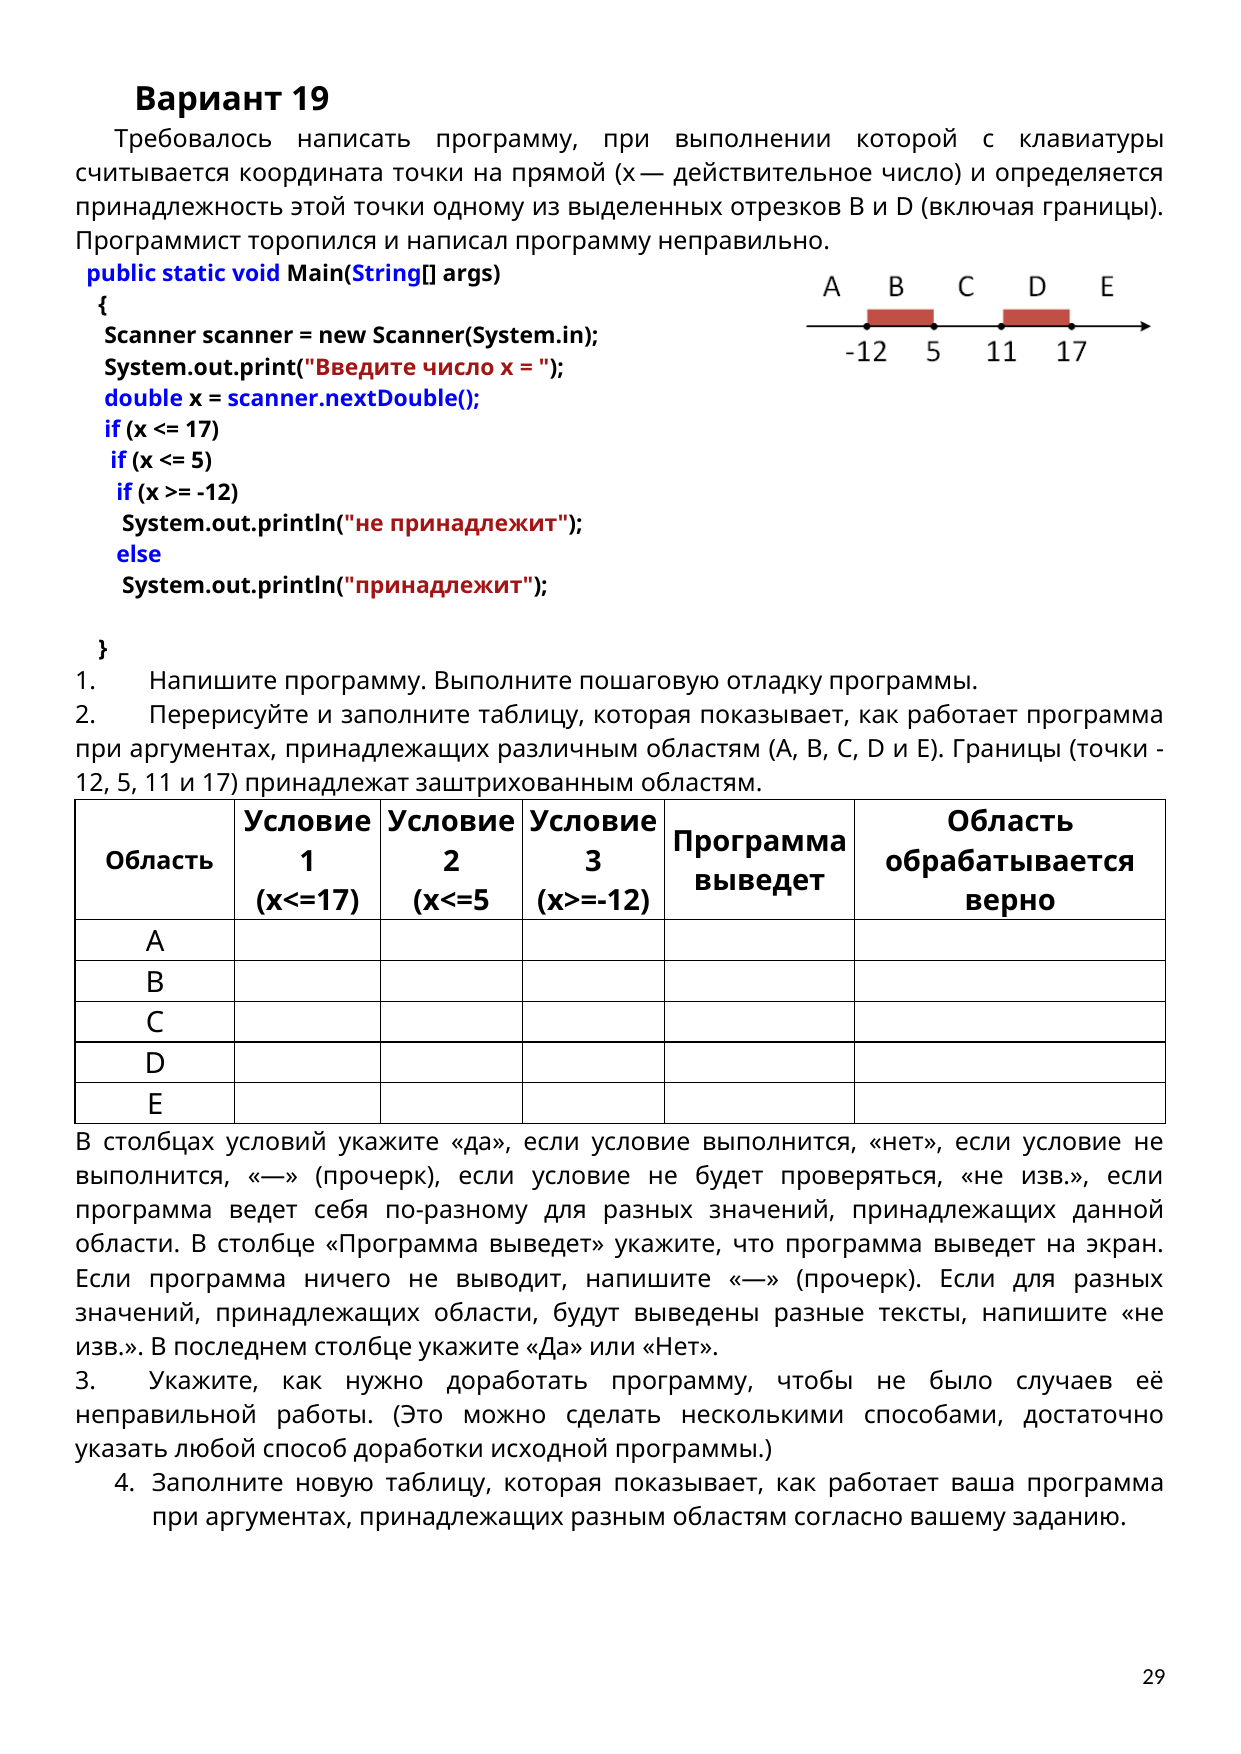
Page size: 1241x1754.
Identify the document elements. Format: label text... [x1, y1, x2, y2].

table_cell [235, 1043, 380, 1082]
list Укажите, как нужно доработать программу, чтобы не было случаев её неправильной работы. (Это можно сделать несколькими способами, достаточно указать любой способ доработки исходной программы.) [75, 1362, 1165, 1464]
table_header public static void Main(String[] args) { Scanner scanner = new Scanner(System.in); System.out.print("Введите число x = "); double x = scanner.nextDouble(); if (x <= 17) if (x <= 5) if (x >= -12) System.out.println("не принадлежит"); else System.out.println("принадлежит"); } [75, 257, 792, 663]
table_cell [665, 1002, 854, 1041]
table_header Условие 3 (х>=-12) [523, 800, 664, 919]
table_cell [235, 961, 380, 1001]
table_cell [523, 961, 664, 1001]
table_cell [381, 961, 522, 1001]
table_cell [381, 1043, 522, 1082]
table_cell [665, 961, 854, 1001]
table_cell А [76, 920, 234, 960]
text Вариант 19 [75, 75, 1165, 120]
table_cell [381, 920, 522, 960]
picture [803, 256, 1154, 387]
table_cell [855, 1043, 1165, 1082]
table_cell [235, 920, 380, 960]
table_cell С [76, 1002, 234, 1041]
table_cell [665, 1083, 854, 1123]
table_header Область [76, 800, 234, 919]
table_cell [523, 920, 664, 960]
table_cell [235, 1002, 380, 1041]
table_cell В [76, 961, 234, 1001]
table_cell Е [76, 1083, 234, 1123]
table_cell [523, 1083, 664, 1123]
list Заполните новую таблицу, которая показывает, как работает ваша программа при аргументах, принадлежащих разным областям согласно вашему заданию. [114, 1464, 1165, 1533]
table_cell [855, 920, 1165, 960]
table_cell [381, 1083, 522, 1123]
table_cell [235, 1083, 380, 1123]
table_cell [381, 1002, 522, 1041]
table_header Условие 2 (х<=5 [381, 800, 522, 919]
list Перерисуйте и заполните таблицу, которая показывает, как работает программа при аргументах, принадлежащих различным областям (А, В, С, D и Е). Границы (точки -12, 5, 11 и 17) принадлежат заштрихованным областям. [75, 697, 1165, 799]
text В столбцах условий укажите «да», если условие выполнится, «нет», если условие не выполнится, «—» (прочерк), если условие не будет проверяться, «не изв.», если программа ведет себя по-разному для разных значений, принадлежащих данной области. В столбце «Программа выведет» укажите, что программа выведет на экран. Если программа ничего не выводит, напишите «—» (прочерк). Если для разных значений, принадлежащих области, будут выведены разные тексты, напишите «не изв.». В последнем столбце укажите «Да» или «Нет». [75, 1124, 1165, 1362]
table_cell D [76, 1043, 234, 1082]
table_cell [855, 1002, 1165, 1041]
table_header [793, 257, 1165, 663]
table_cell [665, 1043, 854, 1082]
list Напишите программу. Выполните пошаговую отладку программы. [75, 663, 1165, 697]
table_header Программа выведет [665, 800, 854, 919]
table_cell [523, 1043, 664, 1082]
table_cell [855, 1083, 1165, 1123]
table_cell [523, 1002, 664, 1041]
text Требовалось написать программу, при выполнении которой с клавиатуры считывается координата точки на прямой (x — действительное число) и определяется принадлежность этой точки одному из выделенных отрезков В и D (включая границы). Программист торопился и написал программу неправильно. [75, 120, 1165, 257]
table_header Условие 1 (x<=17) [235, 800, 380, 919]
table_cell [855, 961, 1165, 1001]
table_header Область обрабатывается верно [855, 800, 1165, 919]
table_cell [665, 920, 854, 960]
